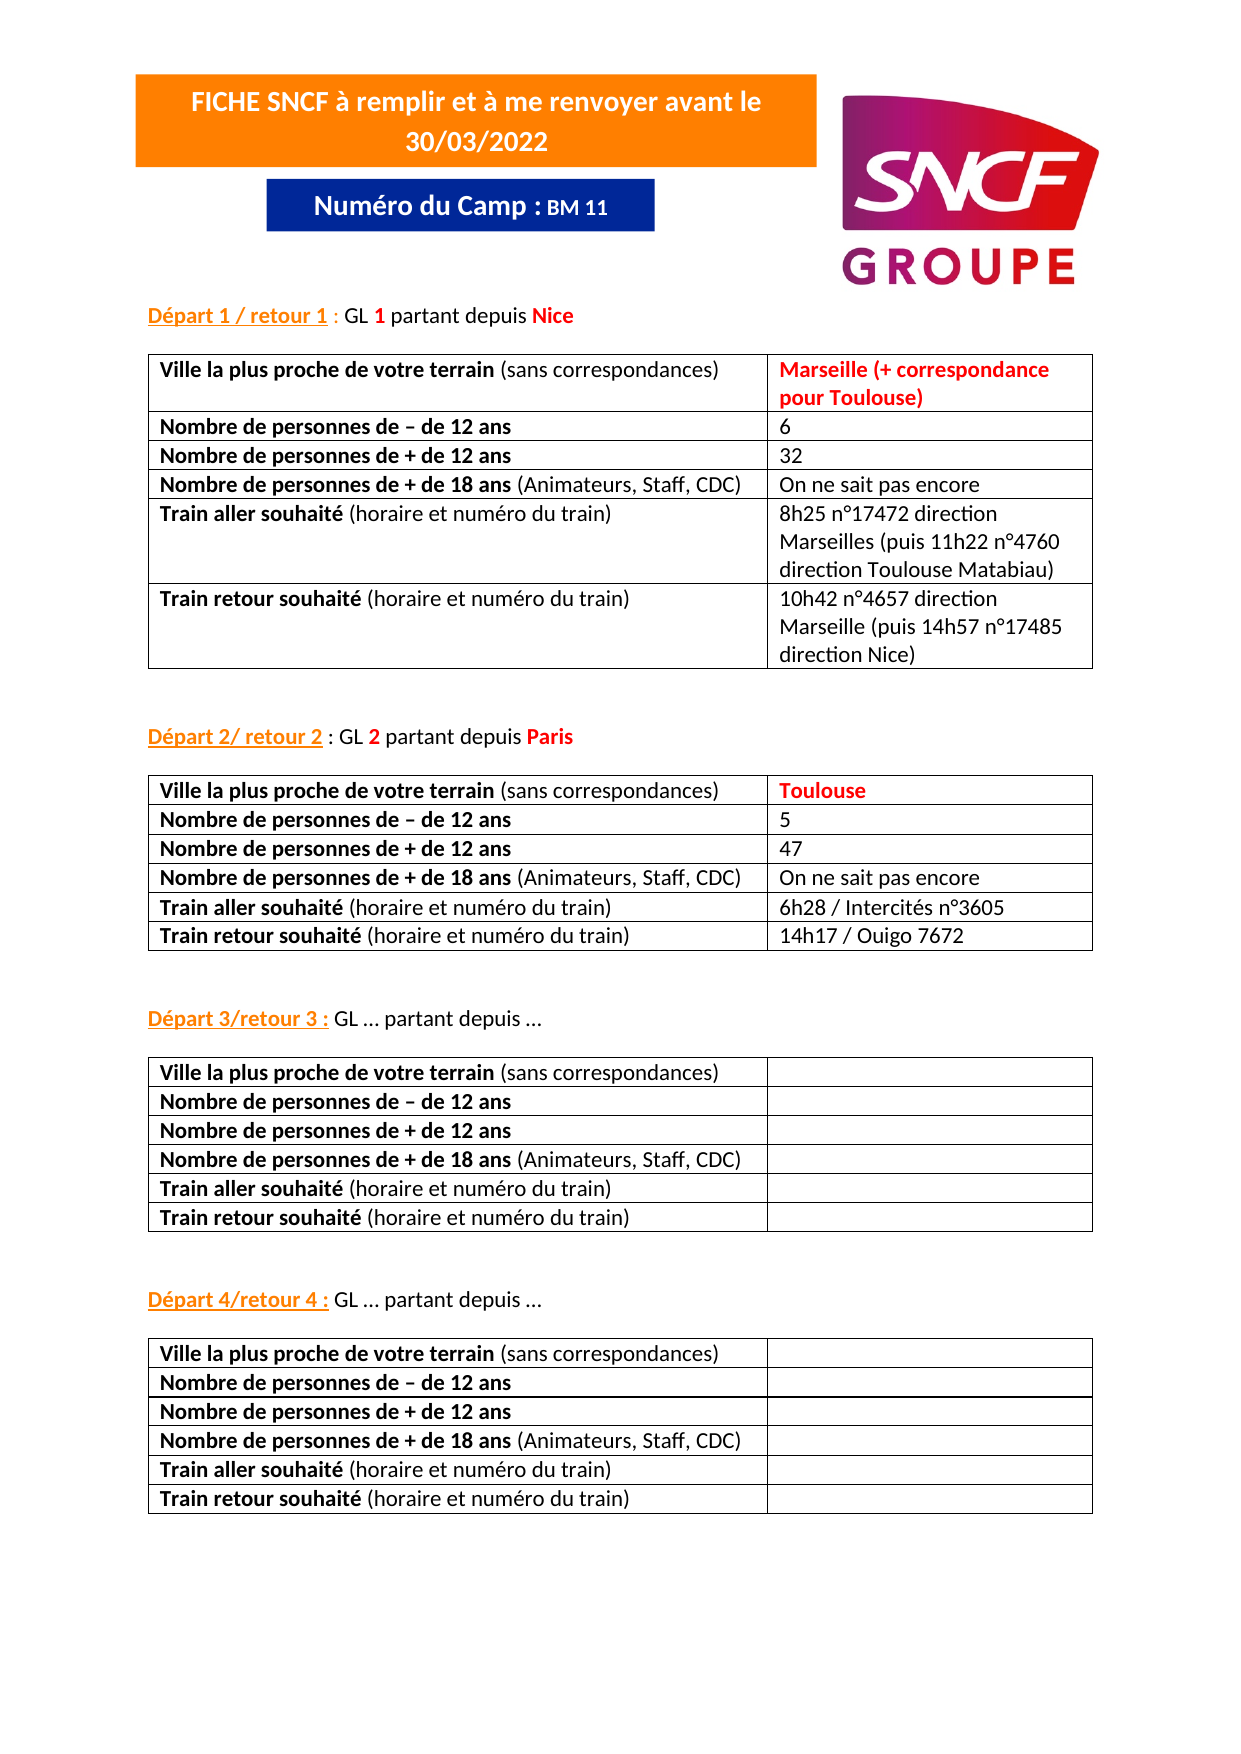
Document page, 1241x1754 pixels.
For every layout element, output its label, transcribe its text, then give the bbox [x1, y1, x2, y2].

table_cell 5 [768, 805, 1092, 833]
table_cell [768, 1203, 1092, 1231]
table_cell Train retour souhaité (horaire et numéro du train) [149, 922, 767, 950]
table_cell [768, 1398, 1092, 1425]
table_cell Nombre de personnes de + de 18 ans (Animateurs, Staff, CDC) [149, 1426, 767, 1454]
table_cell [768, 1174, 1092, 1202]
table_cell Train aller souhaité (horaire et numéro du train) [149, 1456, 767, 1483]
text Départ 3/retour 3 : GL … partant depuis … [148, 1004, 1092, 1032]
table_cell Train retour souhaité (horaire et numéro du train) [149, 1485, 767, 1513]
table_cell [768, 1087, 1092, 1115]
table_cell Nombre de personnes de – de 12 ans [149, 1087, 767, 1115]
table_cell 47 [768, 835, 1092, 862]
table_cell Nombre de personnes de + de 18 ans (Animateurs, Staff, CDC) [149, 1145, 767, 1173]
table_cell 8h25 n°17472 direction Marseilles (puis 11h22 n°4760 direction Toulouse Matabiau) [768, 499, 1092, 583]
table_cell Train retour souhaité (horaire et numéro du train) [149, 584, 767, 668]
table_cell Nombre de personnes de + de 12 ans [149, 1116, 767, 1144]
table_cell Nombre de personnes de + de 12 ans [149, 1398, 767, 1425]
table_cell Nombre de personnes de + de 12 ans [149, 835, 767, 862]
table_cell On ne sait pas encore [768, 864, 1092, 892]
table_cell Train retour souhaité (horaire et numéro du train) [149, 1203, 767, 1231]
table_cell Nombre de personnes de – de 12 ans [149, 1368, 767, 1396]
table_header Marseille (+ correspondance pour Toulouse) [768, 355, 1092, 411]
table_cell [768, 1145, 1092, 1173]
table_cell 6h28 / Intercités n°3605 [768, 893, 1092, 921]
table_cell 10h42 n°4657 direction Marseille (puis 14h57 n°17485 direction Nice) [768, 584, 1092, 668]
text Départ 4/retour 4 : GL … partant depuis … [148, 1285, 1092, 1313]
table_cell Nombre de personnes de + de 18 ans (Animateurs, Staff, CDC) [149, 470, 767, 498]
text Départ 2/ retour 2 : GL 2 partant depuis Paris [148, 722, 1092, 750]
table_cell Train aller souhaité (horaire et numéro du train) [149, 499, 767, 583]
table_cell On ne sait pas encore [768, 470, 1092, 498]
table_cell 32 [768, 441, 1092, 469]
table_header Ville la plus proche de votre terrain (sans correspondances) [149, 1058, 767, 1086]
text Départ 1 / retour 1 : GL 1 partant depuis Nice [148, 301, 1092, 329]
table_header [768, 1058, 1092, 1086]
table_header Toulouse [768, 776, 1092, 804]
table_cell Nombre de personnes de – de 12 ans [149, 412, 767, 440]
table_header Ville la plus proche de votre terrain (sans correspondances) [149, 776, 767, 804]
table_header Ville la plus proche de votre terrain (sans correspondances) [149, 355, 767, 411]
table_cell [768, 1368, 1092, 1396]
table_cell [768, 1116, 1092, 1144]
table_cell [768, 1456, 1092, 1483]
picture [839, 88, 1105, 292]
table_cell Nombre de personnes de + de 12 ans [149, 441, 767, 469]
table_cell [768, 1426, 1092, 1454]
table_header Ville la plus proche de votre terrain (sans correspondances) [149, 1339, 767, 1367]
table_cell [768, 1485, 1092, 1513]
table_cell Train aller souhaité (horaire et numéro du train) [149, 893, 767, 921]
table_cell Nombre de personnes de + de 18 ans (Animateurs, Staff, CDC) [149, 864, 767, 892]
table_cell 6 [768, 412, 1092, 440]
table_cell Train aller souhaité (horaire et numéro du train) [149, 1174, 767, 1202]
table_cell 14h17 / Ouigo 7672 [768, 922, 1092, 950]
table_cell Nombre de personnes de – de 12 ans [149, 805, 767, 833]
table_header [768, 1339, 1092, 1367]
